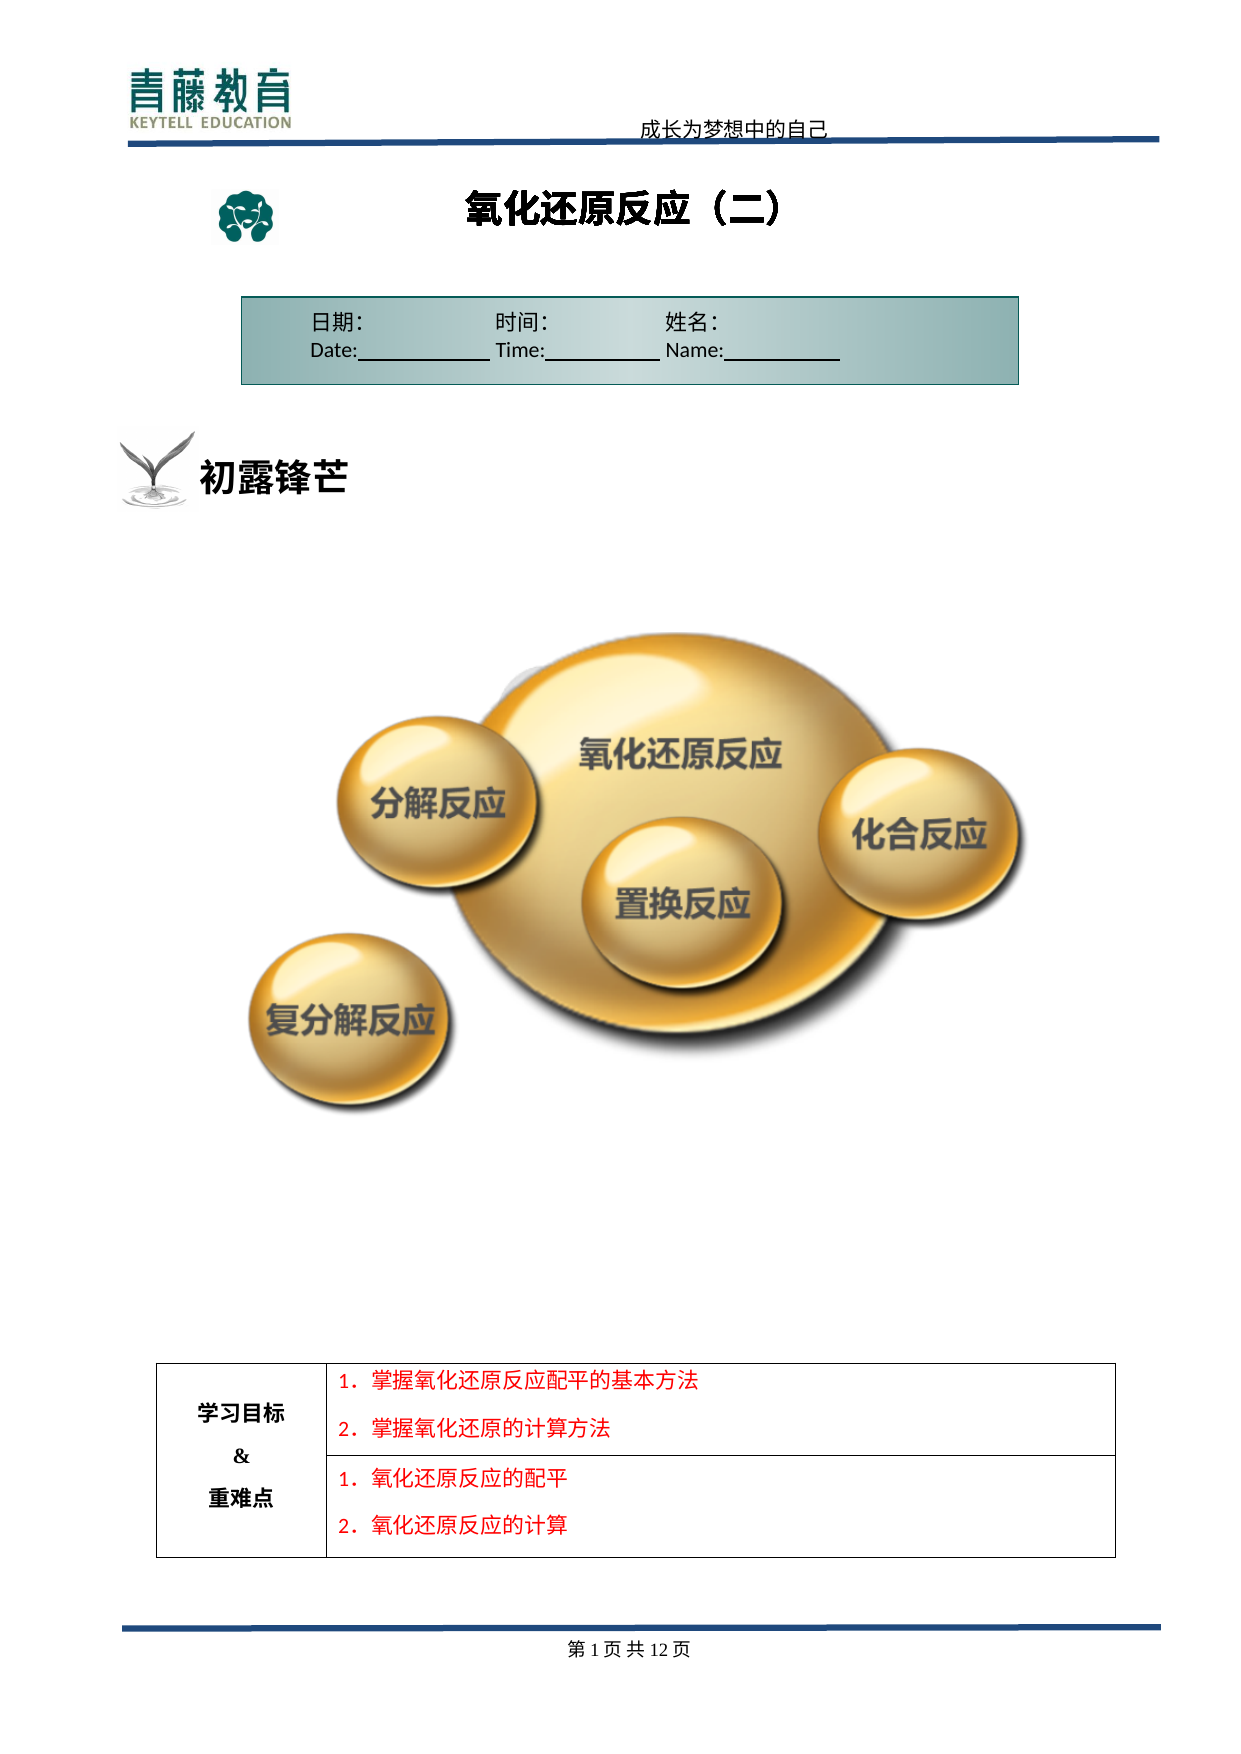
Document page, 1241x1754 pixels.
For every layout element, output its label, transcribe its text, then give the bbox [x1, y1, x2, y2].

picture [245, 632, 1031, 1118]
title 初露锋芒 [117, 426, 1159, 524]
table_cell 1．氧化还原反应的配平 2．氧化还原反应的计算 [327, 1456, 1115, 1557]
picture [113, 51, 303, 134]
table_header 1．掌握氧化还原反应配平的基本方法 2．掌握氧化还原的计算方法 [327, 1364, 1115, 1455]
table_header 学习目标 & 重难点 [157, 1364, 326, 1557]
